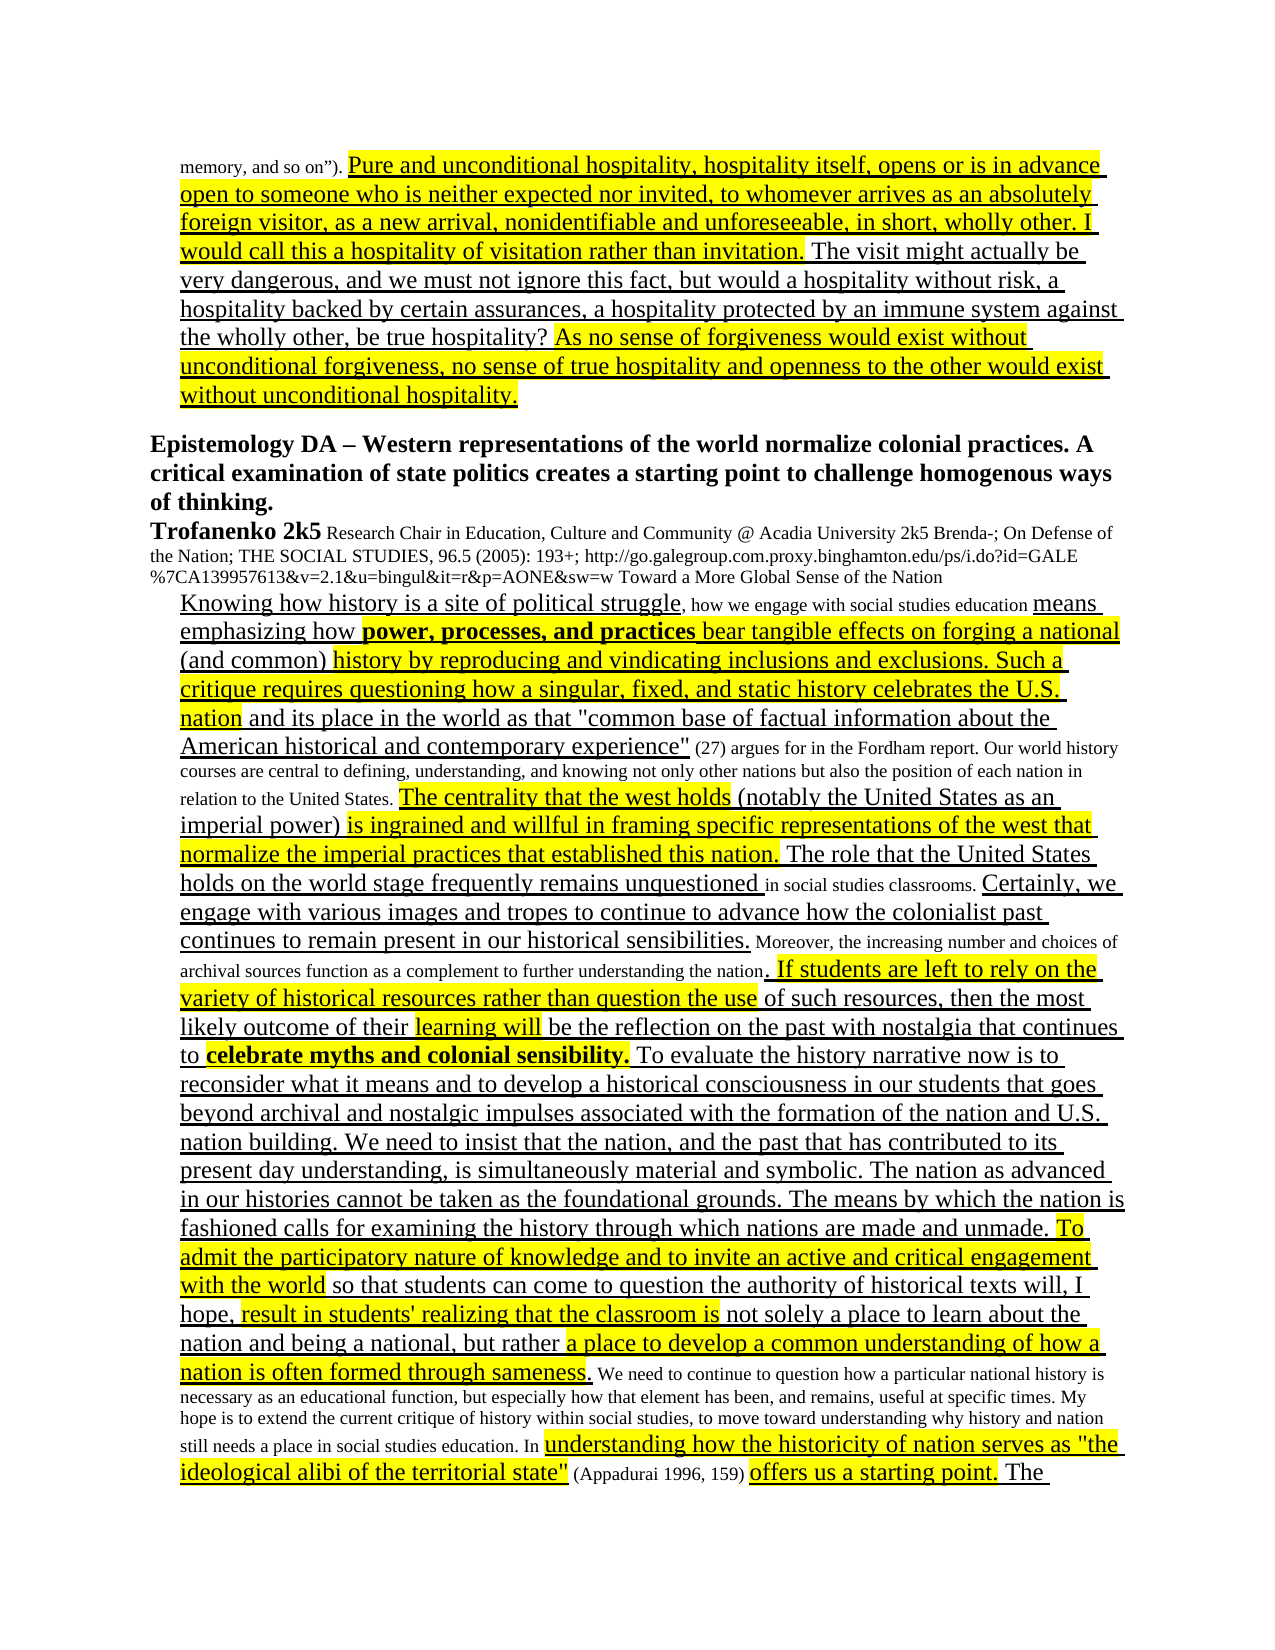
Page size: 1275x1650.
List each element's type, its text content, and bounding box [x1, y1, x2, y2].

text Trofanenko 2k5 Research Chair in Education, Culture and Community @ Acadia University 2k5 Brenda-; On Defense of the Nation; THE SOCIAL STUDIES, 96.5 (2005): 193+; http://go.galegroup.com.proxy.binghamton.edu/ps/i.do?id=GALE%7CA139957613&v=2.1&u=bingul&it=r&p=AONE&sw=w Toward a More Global Sense of the Nation [150, 516, 1125, 588]
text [180, 1212, 1125, 1486]
subtitle Epistemology DA – Western representations of the world normalize colonial practices. A critical examination of state politics creates a starting point to challenge homogenous ways of thinking. [150, 429, 1125, 516]
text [180, 150, 1125, 409]
